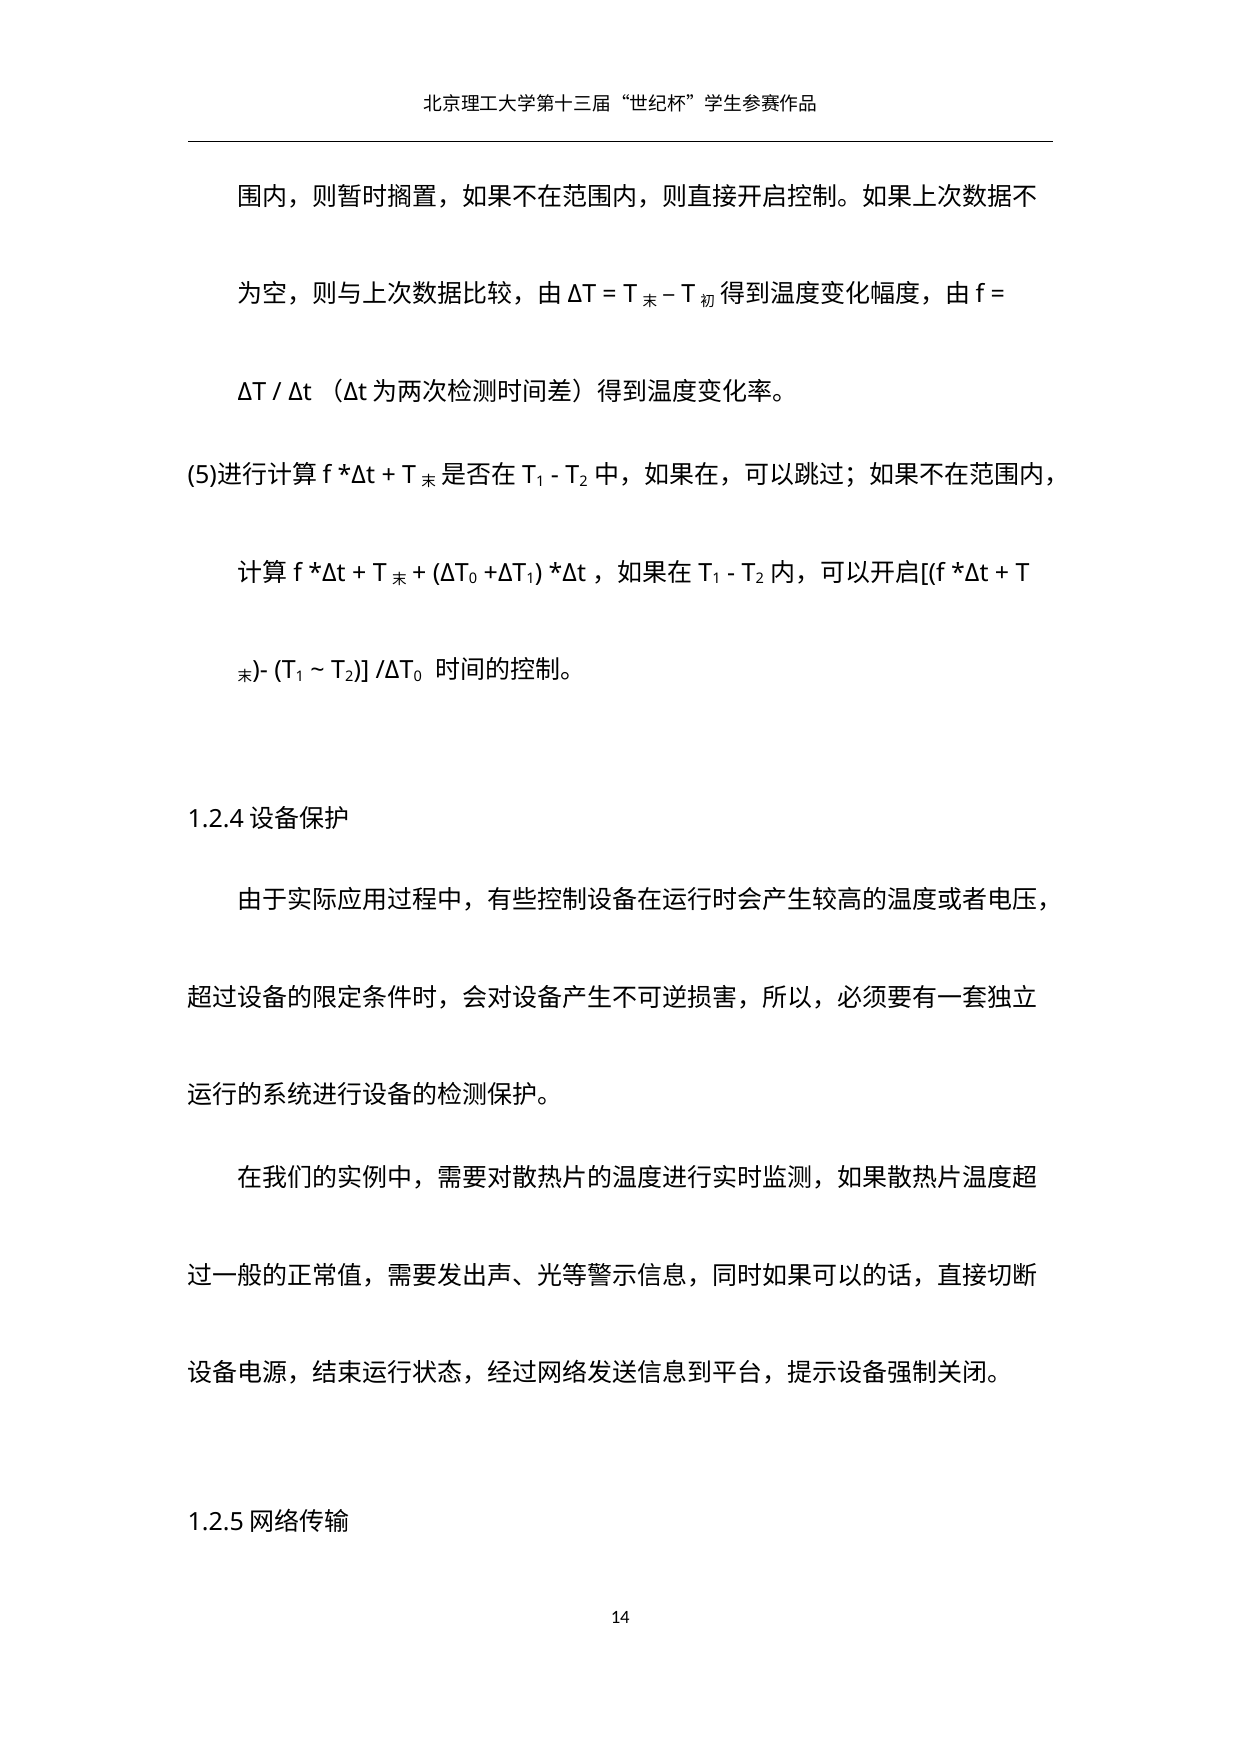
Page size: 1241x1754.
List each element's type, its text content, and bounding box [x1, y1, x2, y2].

text 由于实际应用过程中，有些控制设备在运行时会产生较高的温度或者电压，超过设备的限定条件时，会对设备产生不可逆损害，所以，必须要有一套独立运行的系统进行设备的检测保护。 [187, 865, 1053, 1125]
text 1.2.4设备保护 [187, 784, 1053, 849]
text (5)进行计算 f *Δt + T末 是否在 T1 - T2 中，如果在，可以跳过；如果不在范围内，计算 f *Δt + T末 + (ΔT0 +ΔT1) *Δt ，如果在 T1 - T2 内，可以开启[(f *Δt + T末)- (T1 ~ T2)] /ΔT0 时间的控制。 [187, 440, 1053, 700]
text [187, 162, 1053, 422]
text 1.2.5网络传输 [187, 1487, 1053, 1552]
text 在我们的实例中，需要对散热片的温度进行实时监测，如果散热片温度超过一般的正常值，需要发出声、光等警示信息，同时如果可以的话，直接切断设备电源，结束运行状态，经过网络发送信息到平台，提示设备强制关闭。 [187, 1143, 1053, 1403]
